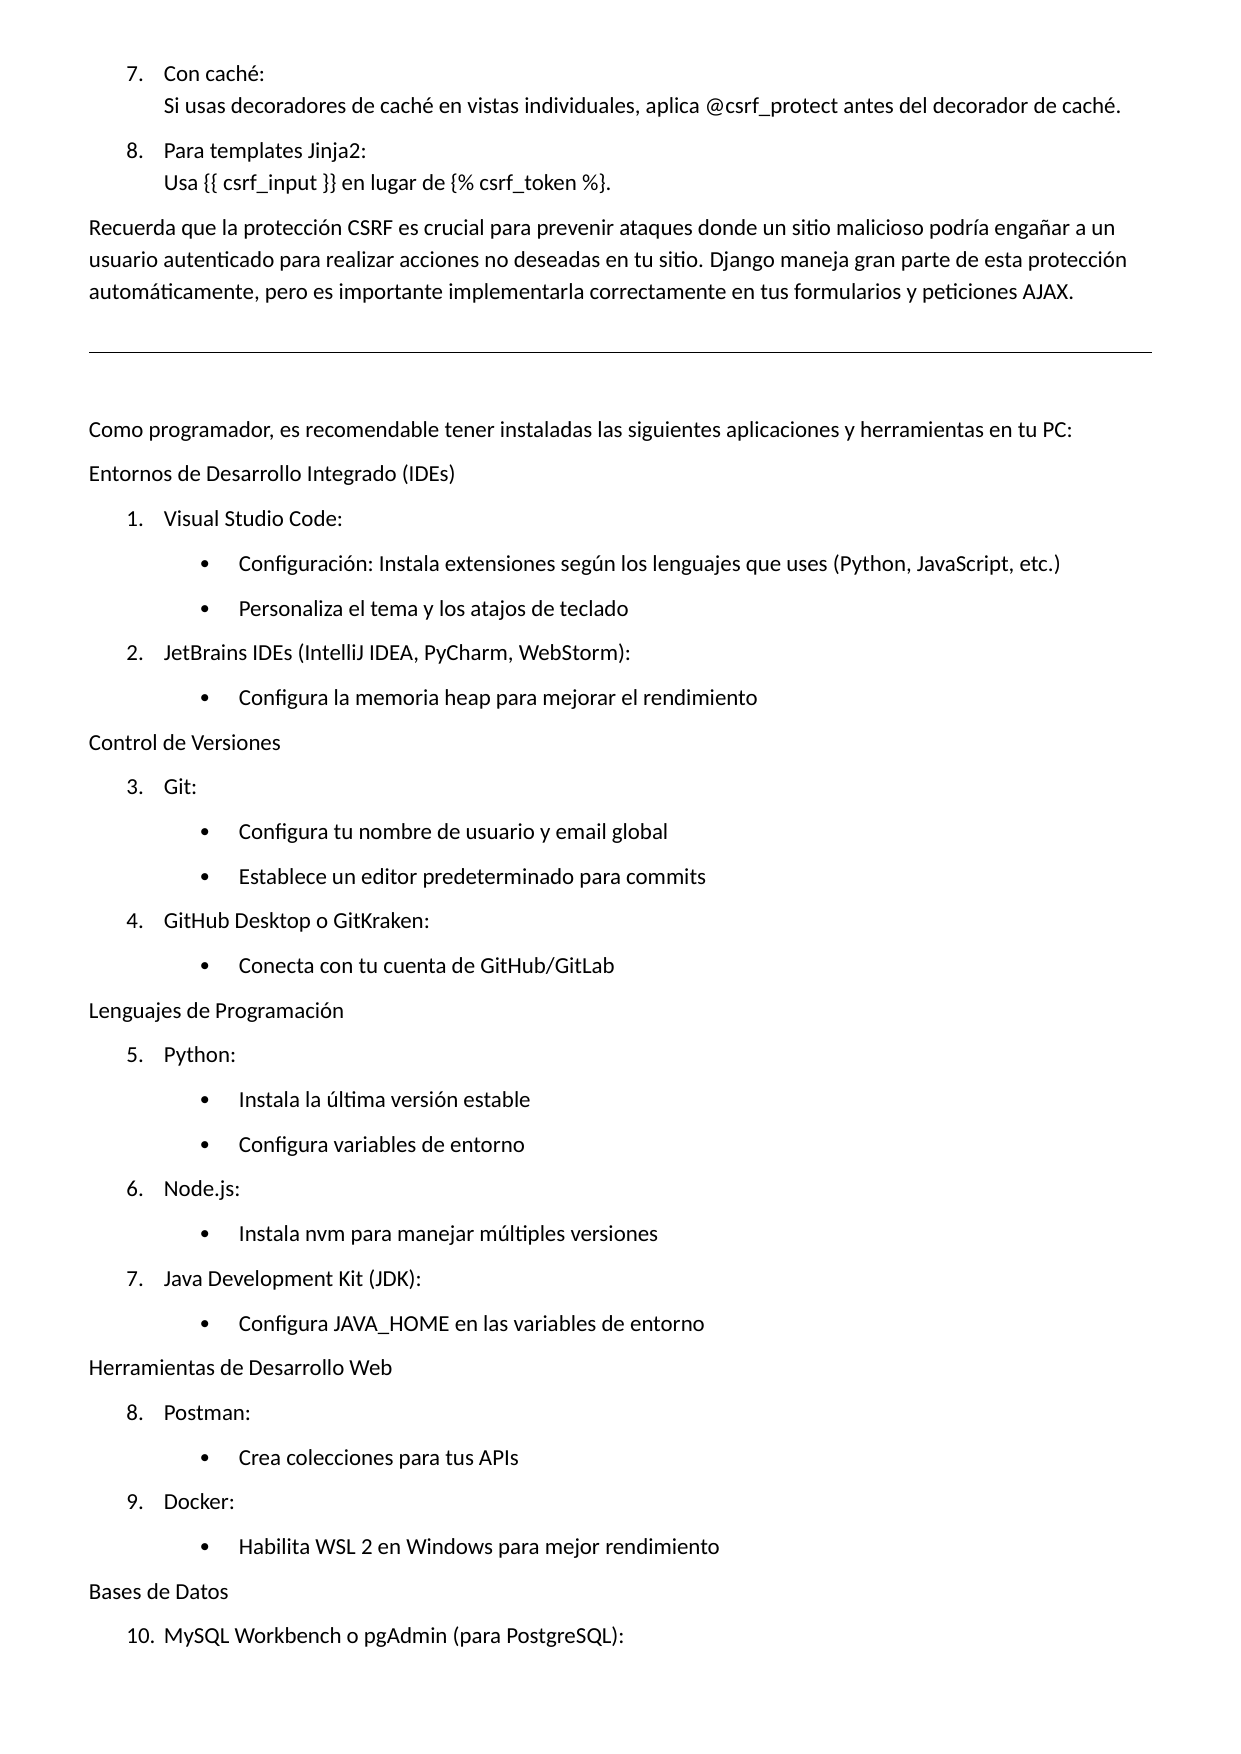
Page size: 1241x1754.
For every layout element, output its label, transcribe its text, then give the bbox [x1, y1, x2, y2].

text Lenguajes de Programación [89, 996, 1152, 1024]
list Conecta con tu cuenta de GitHub/GitLab [201, 951, 1152, 979]
text Herramientas de Desarrollo Web [89, 1353, 1152, 1381]
list Docker: [126, 1487, 1152, 1515]
list Python: [126, 1041, 1152, 1068]
list Establece un editor predeterminado para commits [201, 862, 1152, 890]
list MySQL Workbench o pgAdmin (para PostgreSQL): [126, 1621, 1152, 1649]
list Habilita WSL 2 en Windows para mejor rendimiento [201, 1532, 1152, 1560]
list Configura variables de entorno [201, 1130, 1152, 1158]
list Configuración: Instala extensiones según los lenguajes que uses (Python, JavaScript, etc.) [201, 549, 1152, 577]
list Visual Studio Code: [126, 504, 1152, 532]
list Postman: [126, 1398, 1152, 1426]
list Para templates Jinja2: Usa {{ csrf_input }} en lugar de {% csrf_token %}. [126, 136, 1152, 196]
text Entornos de Desarrollo Integrado (IDEs) [89, 459, 1152, 488]
list Con caché: Si usas decoradores de caché en vistas individuales, aplica @csrf_protect antes del decorador de caché. [126, 59, 1152, 119]
list GitHub Desktop o GitKraken: [126, 906, 1152, 934]
list Configura tu nombre de usuario y email global [201, 817, 1152, 845]
list Git: [126, 772, 1152, 800]
list Configura JAVA_HOME en las variables de entorno [201, 1309, 1152, 1337]
text Bases de Datos [89, 1577, 1152, 1605]
list Java Development Kit (JDK): [126, 1264, 1152, 1292]
list Instala nvm para manejar múltiples versiones [201, 1219, 1152, 1247]
list Node.js: [126, 1174, 1152, 1203]
list Personaliza el tema y los atajos de teclado [201, 594, 1152, 622]
list Crea colecciones para tus APIs [201, 1443, 1152, 1471]
list JetBrains IDEs (IntelliJ IDEA, PyCharm, WebStorm): [126, 638, 1152, 666]
text Control de Versiones [89, 728, 1152, 756]
list Instala la última versión estable [201, 1085, 1152, 1113]
list Configura la memoria heap para mejorar el rendimiento [201, 683, 1152, 711]
text Recuerda que la protección CSRF es crucial para prevenir ataques donde un sitio malicioso podría engañar a un usuario autenticado para realizar acciones no deseadas en tu sitio. Django maneja gran parte de esta protección automáticamente, pero es importante implementarla correctamente en tus formularios y peticiones AJAX. [89, 213, 1152, 305]
text Como programador, es recomendable tener instaladas las siguientes aplicaciones y herramientas en tu PC: [89, 415, 1152, 443]
